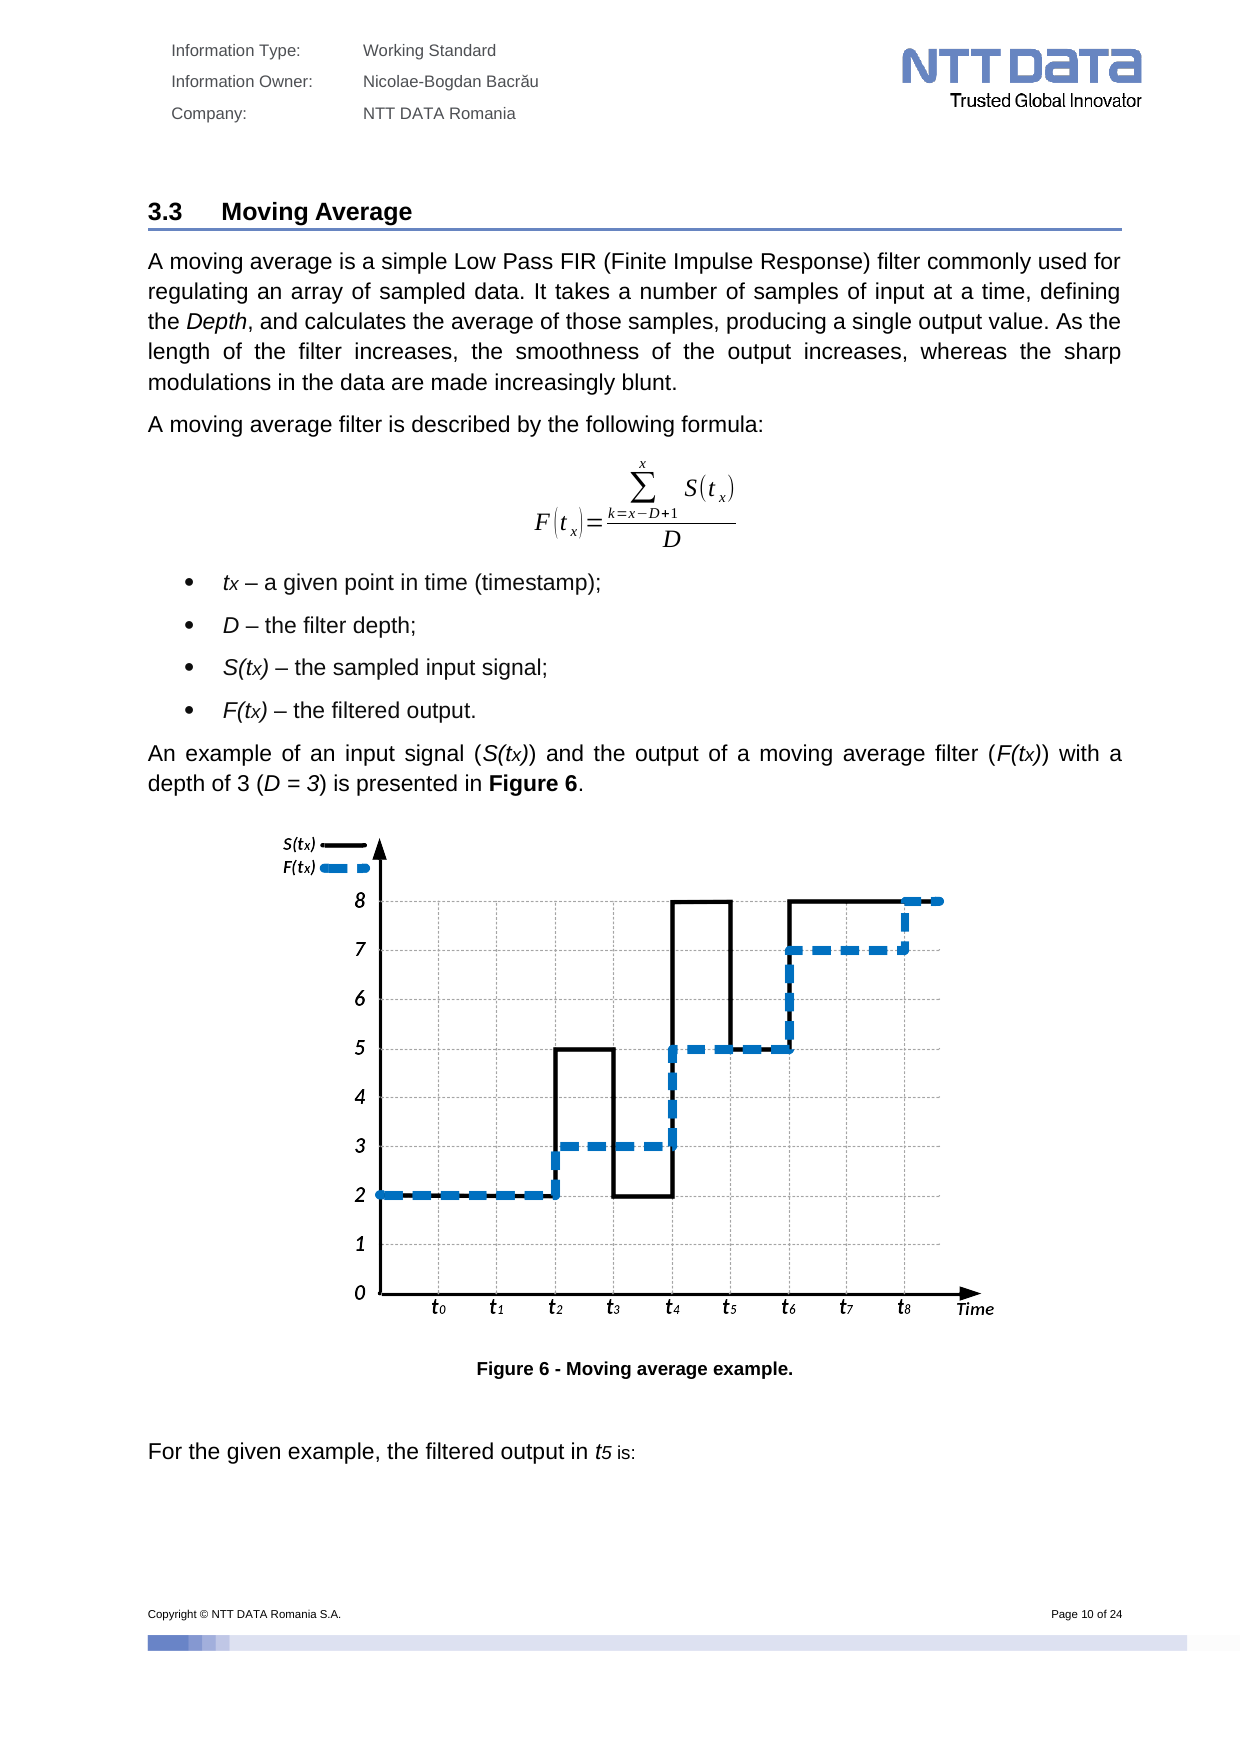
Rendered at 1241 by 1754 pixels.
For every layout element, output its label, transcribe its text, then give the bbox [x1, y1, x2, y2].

list F(tx) – the filtered output. [185, 697, 1122, 723]
text For the given example, the filtered output in t5 is: [148, 1438, 1122, 1464]
text An example of an input signal (S(tx)) and the output of a moving average filter (F(tx)) with a depth of 3 (D = 3) is presented in Figure 6. [148, 740, 1122, 796]
text Figure 6 - Moving average example. [148, 1358, 1122, 1379]
list S(tx) – the sampled input signal; [185, 654, 1122, 681]
subtitle Moving Average [148, 197, 1122, 228]
list D – the filter depth; [185, 612, 1122, 638]
picture [147, 1635, 1241, 1651]
picture [894, 41, 1142, 110]
text A moving average is a simple Low Pass FIR (Finite Impulse Response) filter commonly used for regulating an array of sampled data. It takes a number of samples of input at a time, defining the Depth, and calculates the average of those samples, producing a single output value. As the length of the filter increases, the smoothness of the output increases, whereas the sharp modulations in the data are made increasingly blunt. [148, 248, 1122, 395]
text A moving average filter is described by the following formula: [148, 411, 1122, 438]
list tx – a given point in time (timestamp); [185, 569, 1122, 595]
